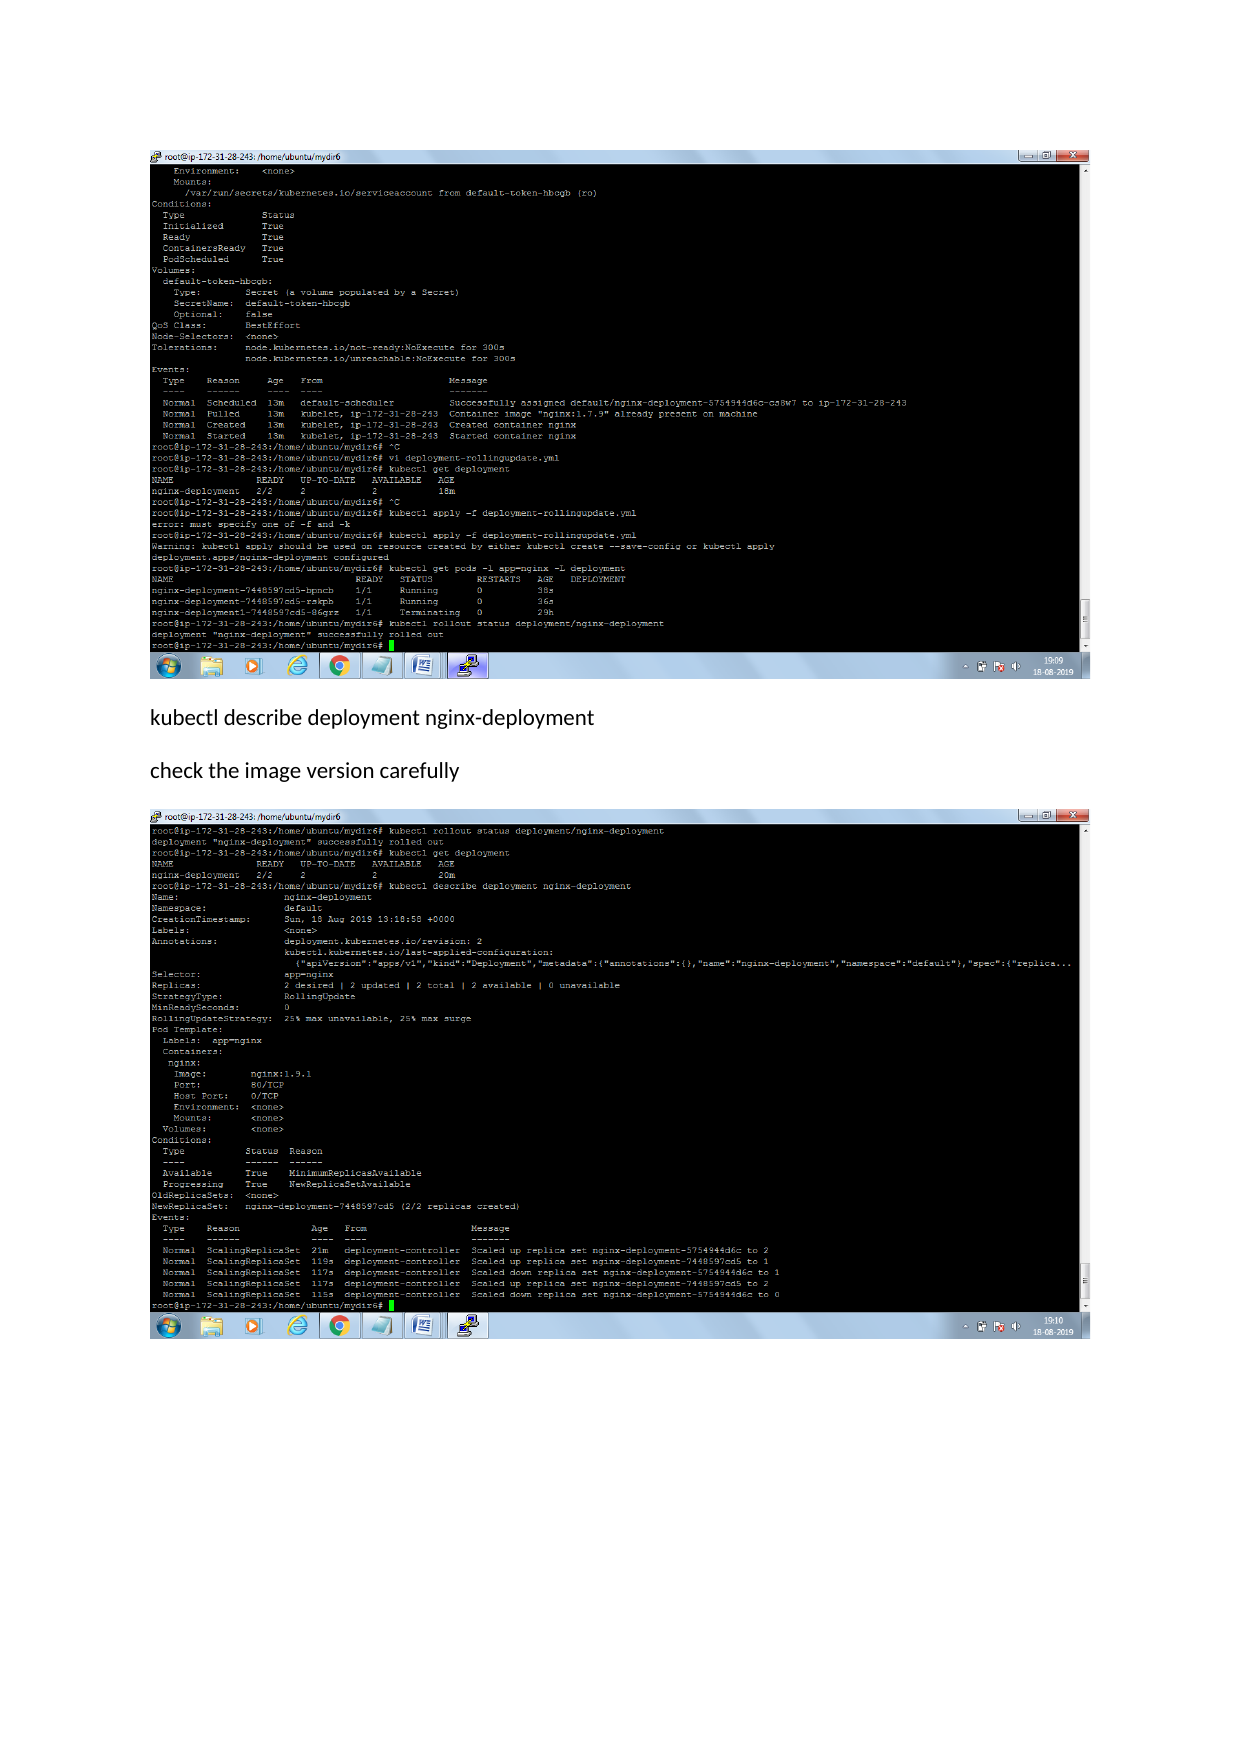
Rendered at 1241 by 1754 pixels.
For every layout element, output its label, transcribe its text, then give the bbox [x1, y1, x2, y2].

text check the image version carefully [150, 757, 1090, 784]
picture [150, 150, 1091, 679]
picture [150, 809, 1091, 1339]
text kubectl describe deployment nginx-deployment [150, 703, 1090, 732]
